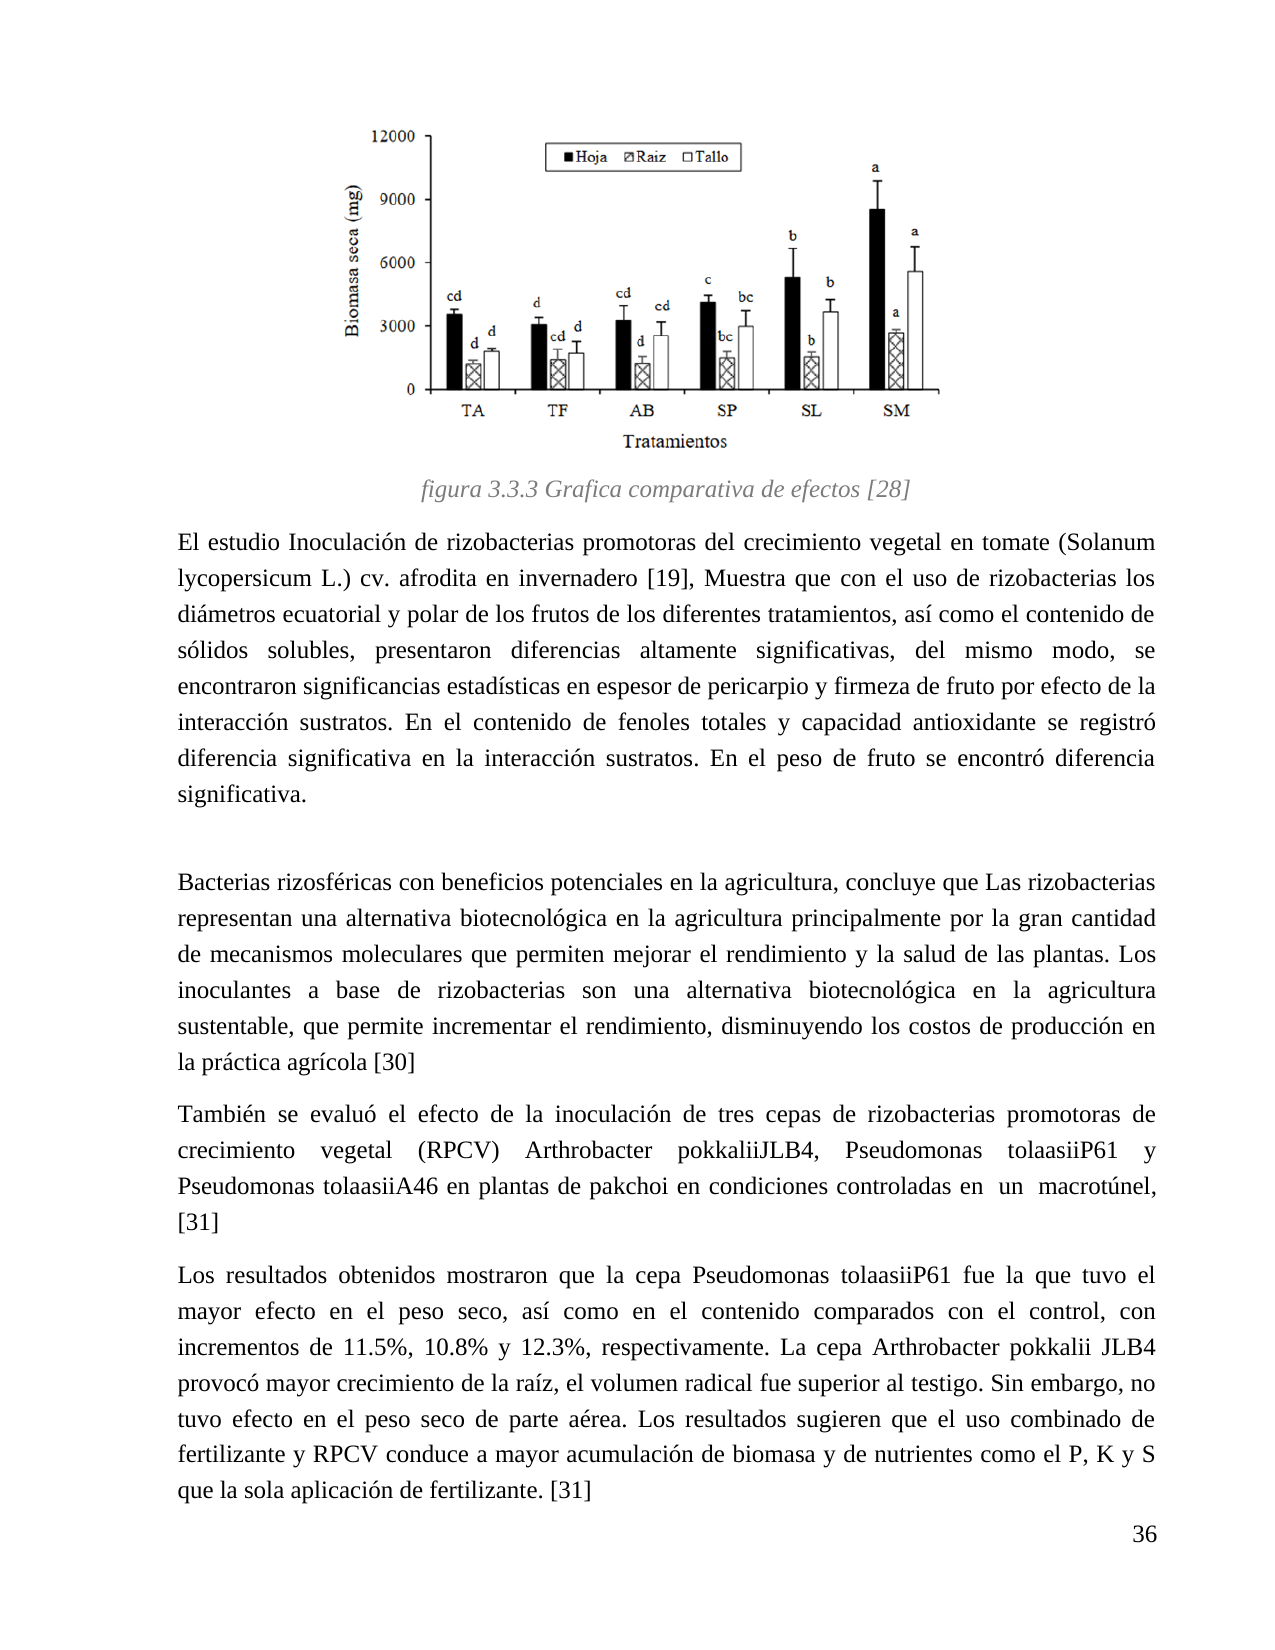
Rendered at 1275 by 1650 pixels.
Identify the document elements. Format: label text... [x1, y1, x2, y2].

text Los resultados obtenidos mostraron que la cepa Pseudomonas tolaasiiP61 fue la que tuvo el mayor efecto en el peso seco, así como en el contenido comparados con el control, con incrementos de 11.5%, 10.8% y 12.3%, respectivamente. La cepa Arthrobacter pokkalii JLB4 provocó mayor crecimiento de la raíz, el volumen radical fue superior al testigo. Sin embargo, no tuvo efecto en el peso seco de parte aérea. Los resultados sugieren que el uso combinado de fertilizante y RPCV conduce a mayor acumulación de biomasa y de nutrientes como el P, K y S que la sola aplicación de fertilizante. [31] [177, 1260, 1157, 1504]
text El estudio Inoculación de rizobacterias promotoras del crecimiento vegetal en tomate (Solanum lycopersicum L.) cv. afrodita en invernadero [19], Muestra que con el uso de rizobacterias los diámetros ecuatorial y polar de los frutos de los diferentes tratamientos, así como el contenido de sólidos solubles, presentaron diferencias altamente significativas, del mismo modo, se encontraron significancias estadísticas en espesor de pericarpio y firmeza de fruto por efecto de la interacción sustratos. En el contenido de fenoles totales y capacidad antioxidante se registró diferencia significativa en la interacción sustratos. En el peso de fruto se encontró diferencia significativa. [177, 527, 1157, 843]
picture [324, 118, 1010, 451]
text También se evaluó el efecto de la inoculación de tres cepas de rizobacterias promotoras de crecimiento vegetal (RPCV) Arthrobacter pokkaliiJLB4, Pseudomonas tolaasiiP61 y Pseudomonas tolaasiiA46 en plantas de pakchoi en condiciones controladas en un macrotúnel, [31] [177, 1099, 1157, 1236]
text Bacterias rizosféricas con beneficios potenciales en la agricultura, concluye que Las rizobacterias representan una alternativa biotecnológica en la agricultura principalmente por la gran cantidad de mecanismos moleculares que permiten mejorar el rendimiento y la salud de las plantas. Los inoculantes a base de rizobacterias son una alternativa biotecnológica en la agricultura sustentable, que permite incrementar el rendimiento, disminuyendo los costos de producción en la práctica agrícola [30] [177, 867, 1157, 1076]
text figura 3.3.3 Grafica comparativa de efectos [28] [252, 474, 1082, 503]
